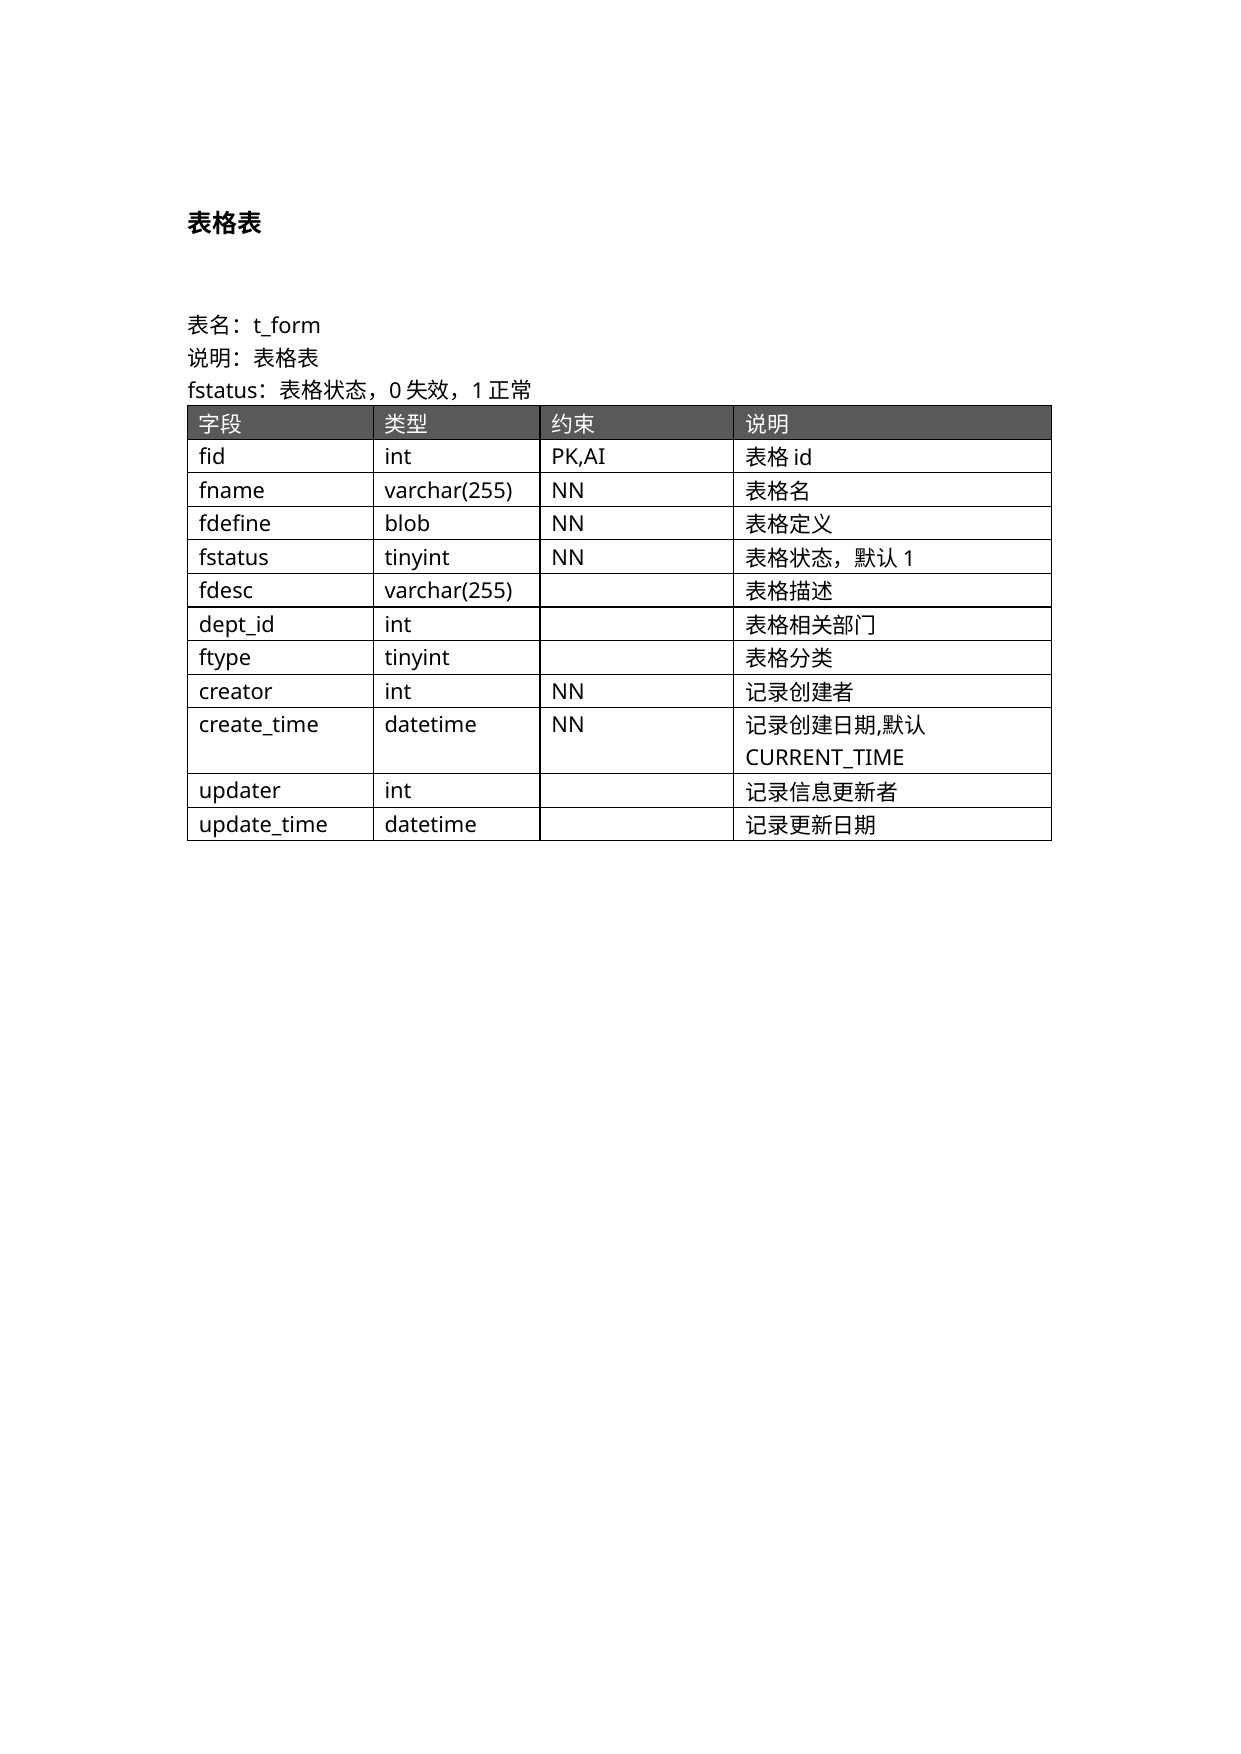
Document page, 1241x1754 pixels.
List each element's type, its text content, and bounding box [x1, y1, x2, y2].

table_cell NN [541, 708, 733, 773]
table_cell fid [188, 440, 373, 472]
table_header 说明 [734, 406, 1051, 439]
table_cell PK,AI [541, 440, 733, 472]
table_cell 表格名 [734, 473, 1051, 506]
table_cell 表格描述 [734, 574, 1051, 606]
table_cell NN [541, 540, 733, 573]
table_cell [541, 608, 733, 640]
table_cell 表格状态，默认1 [734, 540, 1051, 573]
table_cell [541, 774, 733, 807]
table_cell creator [188, 675, 373, 707]
table_cell dept_id [188, 608, 373, 640]
table_cell int [374, 774, 539, 807]
table_cell datetime [374, 708, 539, 773]
table_cell 记录更新日期 [734, 808, 1051, 840]
table_cell 表格分类 [734, 641, 1051, 673]
table_cell NN [541, 507, 733, 539]
table_cell varchar(255) [374, 473, 539, 506]
table_cell tinyint [374, 540, 539, 573]
table_cell varchar(255) [374, 574, 539, 606]
table_cell int [374, 440, 539, 472]
table_cell 记录创建日期,默认CURRENT_TIME [734, 708, 1051, 773]
table_cell int [374, 608, 539, 640]
table_cell fname [188, 473, 373, 506]
table_cell blob [374, 507, 539, 539]
table_cell [541, 641, 733, 673]
table_cell tinyint [374, 641, 539, 673]
text 表名：t_form [187, 308, 1053, 340]
table_cell create_time [188, 708, 373, 773]
table_cell NN [541, 675, 733, 707]
table_cell datetime [374, 808, 539, 840]
text 说明：表格表 [187, 340, 1053, 373]
table_cell NN [541, 473, 733, 506]
table_cell update_time [188, 808, 373, 840]
table_cell fstatus [188, 540, 373, 573]
table_cell 表格id [734, 440, 1051, 472]
table_header 字段 [188, 406, 373, 439]
table_cell fdefine [188, 507, 373, 539]
subtitle 表格表 [187, 189, 1053, 254]
table_cell fdesc [188, 574, 373, 606]
table_cell 表格相关部门 [734, 608, 1051, 640]
table_cell [541, 574, 733, 606]
table_cell ftype [188, 641, 373, 673]
table_cell int [374, 675, 539, 707]
table_cell 记录创建者 [734, 675, 1051, 707]
table_header 约束 [541, 406, 733, 439]
table_cell 表格定义 [734, 507, 1051, 539]
table_cell updater [188, 774, 373, 807]
text fstatus：表格状态，0失效，1正常 [187, 373, 1053, 405]
table_cell [541, 808, 733, 840]
table_cell 记录信息更新者 [734, 774, 1051, 807]
table_header 类型 [374, 406, 539, 439]
